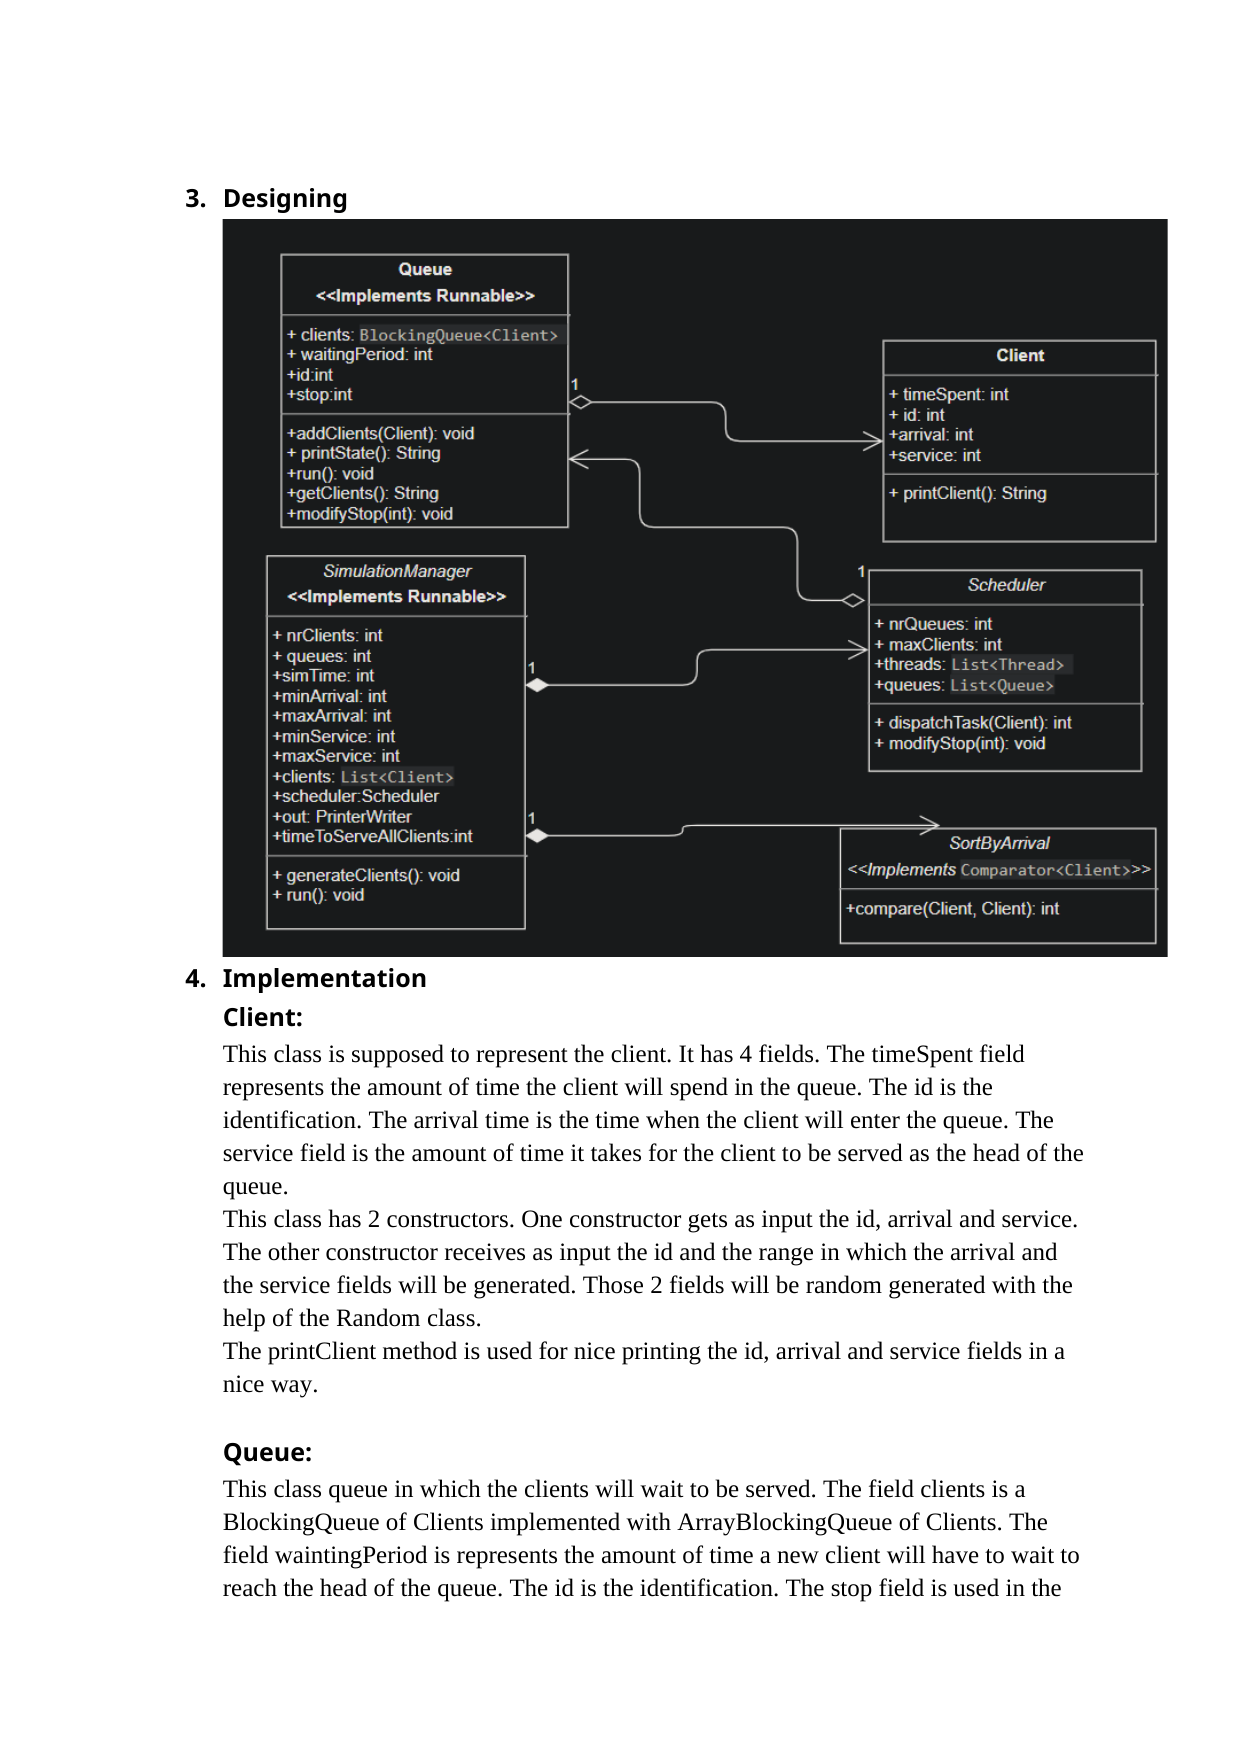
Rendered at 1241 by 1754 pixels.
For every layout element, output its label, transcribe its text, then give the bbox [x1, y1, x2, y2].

list This class has 2 constructors. One constructor gets as input the id, arrival and service. [223, 1204, 1093, 1233]
list The printClient method is used for nice printing the id, arrival and service fields in a nice way. [223, 1336, 1093, 1398]
list Queue: [223, 1435, 1093, 1469]
list This class is supposed to represent the client. It has 4 fields. The timeSpent field represents the amount of time the client will spend in the queue. The id is the identification. The arrival time is the time when the client will enter the queue. The service field is the amount of time it takes for the client to be served as the head of the queue. [223, 1039, 1093, 1200]
list The other constructor receives as input the id and the range in which the arrival and the service fields will be generated. Those 2 fields will be random generated with the help of the Random class. [223, 1237, 1093, 1332]
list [223, 1474, 1093, 1602]
picture [222, 219, 1168, 957]
list Designing [185, 181, 1093, 215]
list Client: [223, 1000, 1093, 1034]
list Implementation [185, 961, 1093, 994]
